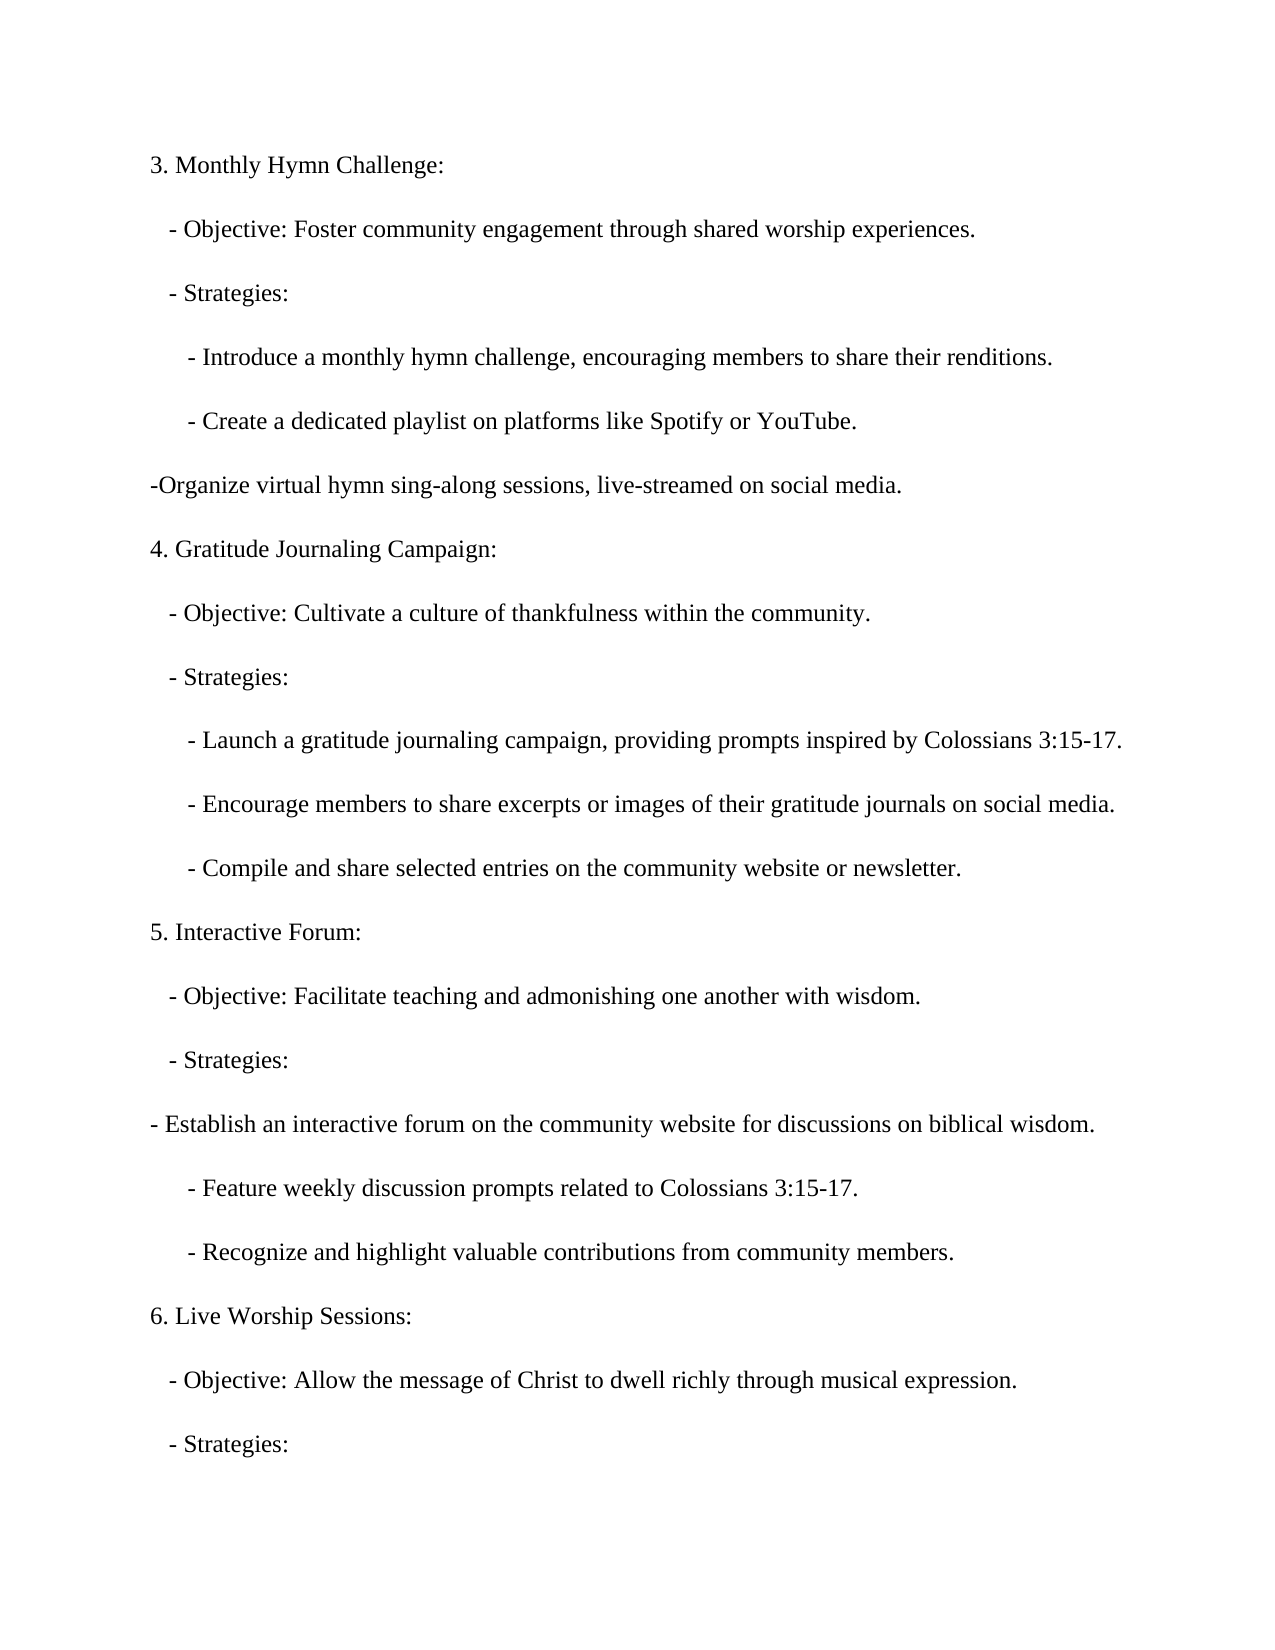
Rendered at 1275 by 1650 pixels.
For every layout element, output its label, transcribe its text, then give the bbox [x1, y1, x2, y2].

text 3. Monthly Hymn Challenge: [150, 150, 1125, 179]
text - Objective: Allow the message of Christ to dwell richly through musical expression. [150, 1365, 1125, 1394]
text - Recognize and highlight valuable contributions from community members. [150, 1237, 1125, 1266]
text - Strategies: [150, 1429, 1125, 1458]
text - Establish an interactive forum on the community website for discussions on biblical wisdom. [150, 1109, 1125, 1138]
text - Feature weekly discussion prompts related to Colossians 3:15-17. [150, 1173, 1125, 1202]
text -Organize virtual hymn sing-along sessions, live-streamed on social media. [150, 470, 1125, 498]
text - Create a dedicated playlist on platforms like Spotify or YouTube. [150, 406, 1125, 434]
text - Objective: Facilitate teaching and admonishing one another with wisdom. [150, 981, 1125, 1010]
text - Objective: Foster community engagement through shared worship experiences. [150, 214, 1125, 243]
text - Launch a gratitude journaling campaign, providing prompts inspired by Colossians 3:15-17. [150, 726, 1125, 754]
text 4. Gratitude Journaling Campaign: [150, 534, 1125, 562]
text - Strategies: [150, 278, 1125, 307]
text - Strategies: [150, 662, 1125, 690]
text - Objective: Cultivate a culture of thankfulness within the community. [150, 598, 1125, 626]
text 6. Live Worship Sessions: [150, 1301, 1125, 1330]
text 5. Interactive Forum: [150, 917, 1125, 946]
text - Strategies: [150, 1045, 1125, 1074]
text - Encourage members to share excerpts or images of their gratitude journals on social media. [150, 789, 1125, 818]
text - Compile and share selected entries on the community website or newsletter. [150, 853, 1125, 882]
text - Introduce a monthly hymn challenge, encouraging members to share their renditions. [150, 342, 1125, 371]
